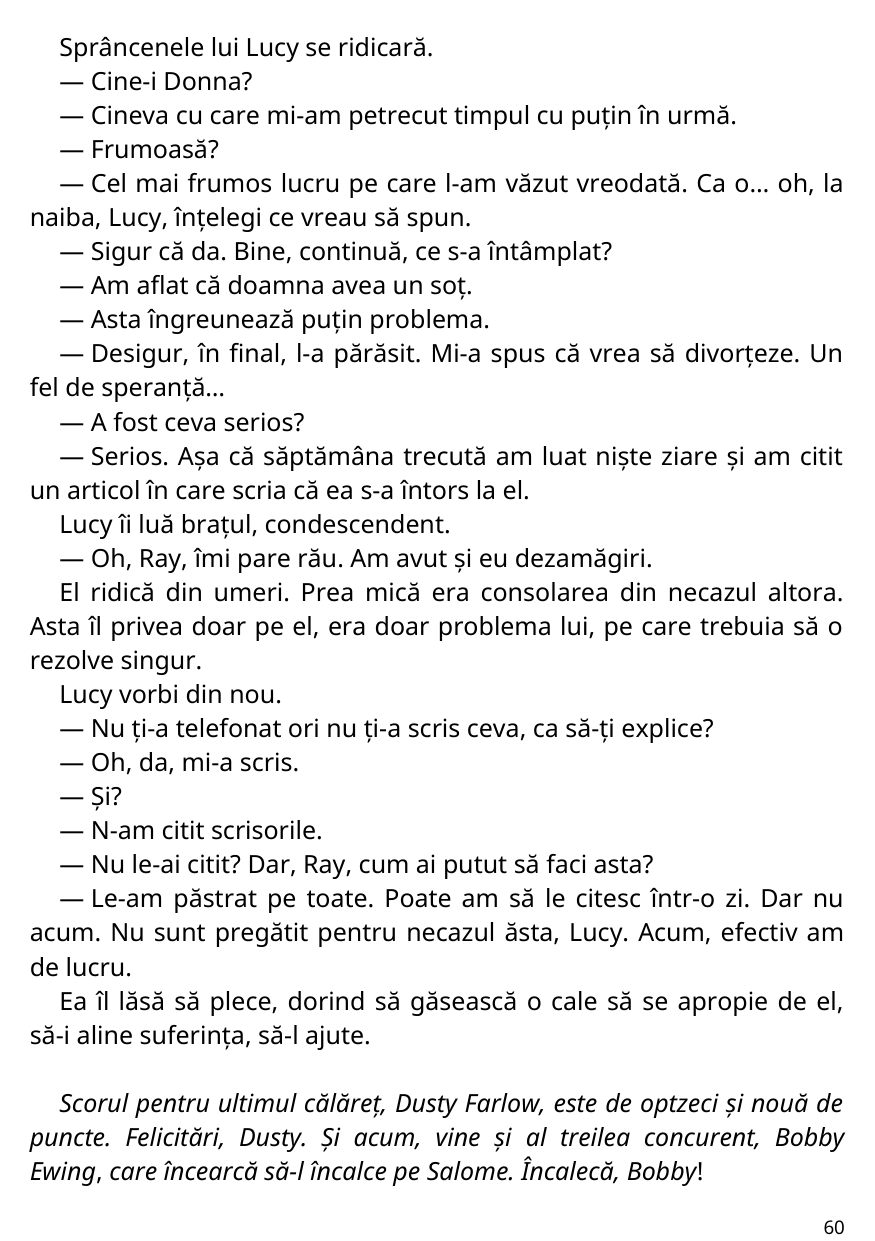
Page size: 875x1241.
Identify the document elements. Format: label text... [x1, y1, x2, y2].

text — A fost ceva serios? [29, 404, 844, 438]
text — Frumoasă? [29, 132, 844, 166]
text — Sigur că da. Bine, continuă, ce s-a întâmplat? [29, 234, 844, 268]
text Sprâncenele lui Lucy se ridicară. [29, 29, 844, 63]
text — Am aflat că doamna avea un soț. [29, 268, 844, 302]
text Ea îl lăsă să plece, dorind să găsească o cale să se apropie de el, să-i aline suferința, să-l ajute. [29, 983, 844, 1051]
text Lucy vorbi din nou. [29, 677, 844, 711]
text — Cine-i Donna? [29, 63, 844, 98]
text El ridică din umeri. Prea mică era consolarea din necazul altora. Asta îl privea doar pe el, era doar problema lui, pe care trebuia să o rezolve singur. [29, 574, 844, 677]
text — Desigur, în final, l-a părăsit. Mi-a spus că vrea să divorțeze. Un fel de speranță… [29, 336, 844, 404]
text Lucy îi luă brațul, condescendent. [29, 506, 844, 540]
text — Le-am păstrat pe toate. Poate am să le citesc într-o zi. Dar nu acum. Nu sunt pregătit pentru necazul ăsta, Lucy. Acum, efectiv am de lucru. [29, 881, 844, 983]
text — Asta îngreunează puțin problema. [29, 302, 844, 336]
text — Serios. Așa că săptămâna trecută am luat niște ziare și am citit un articol în care scria că ea s-a întors la el. [29, 438, 844, 506]
text Scorul pentru ultimul călăreț, Dusty Farlow, este de optzeci și nouă de puncte. Felicitări, Dusty. Și acum, vine și al treilea concurent, Bobby Ewing, care încearcă să-l încalce pe Salome. Încalecă, Bobby! [29, 1085, 844, 1188]
text — Nu le-ai citit? Dar, Ray, cum ai putut să faci asta? [29, 847, 844, 881]
text — Oh, da, mi-a scris. [29, 745, 844, 779]
text — Oh, Ray, îmi pare rău. Am avut și eu dezamăgiri. [29, 540, 844, 574]
text — N-am citit scrisorile. [29, 813, 844, 847]
text — Cineva cu care mi-am petrecut timpul cu puțin în urmă. [29, 98, 844, 132]
text — Cel mai frumos lucru pe care l-am văzut vreodată. Ca o… oh, la naiba, Lucy, înțelegi ce vreau să spun. [29, 166, 844, 234]
text — Nu ți-a telefonat ori nu ți-a scris ceva, ca să-ți explice? [29, 711, 844, 745]
text — Și? [29, 779, 844, 813]
